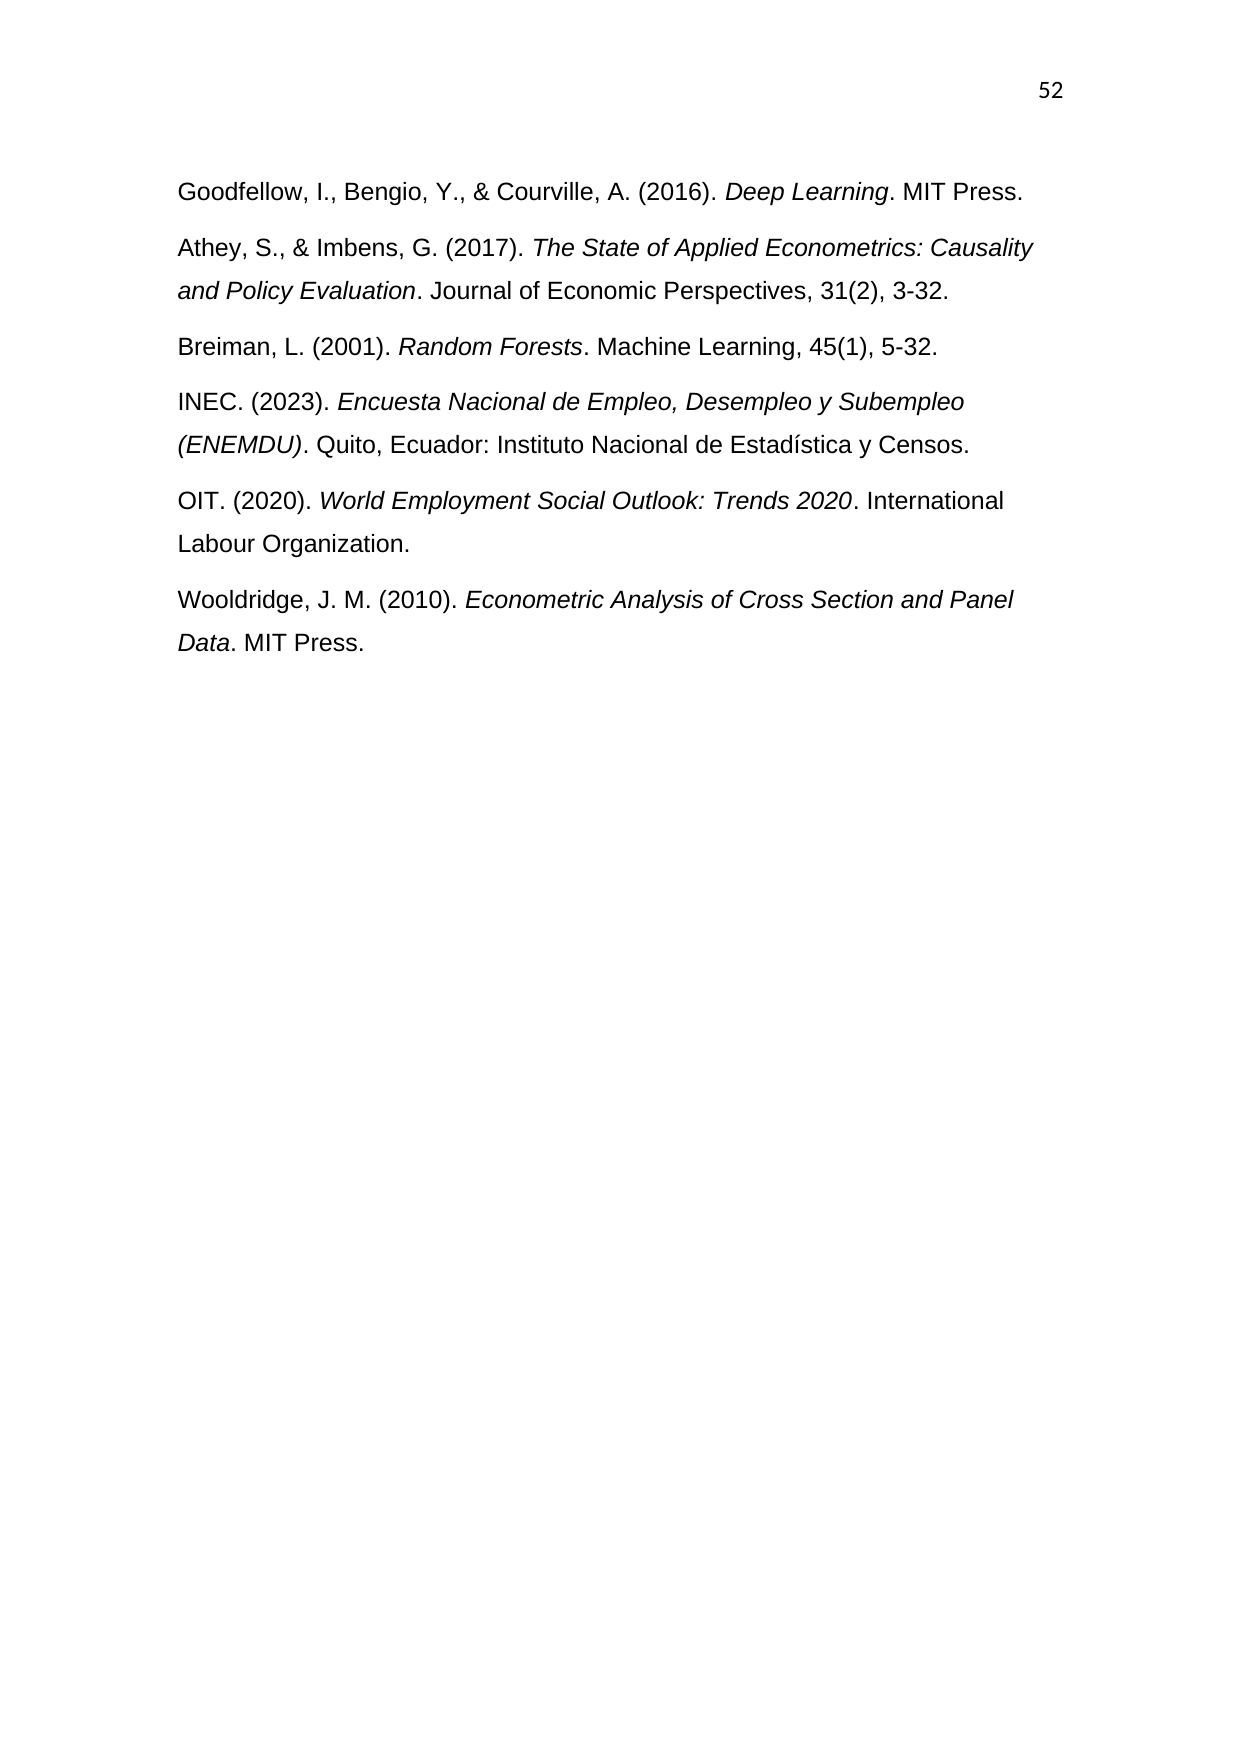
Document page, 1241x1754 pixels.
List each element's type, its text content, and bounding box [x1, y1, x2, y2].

text INEC. (2023). Encuesta Nacional de Empleo, Desempleo y Subempleo (ENEMDU). Quito, Ecuador: Instituto Nacional de Estadística y Censos. [177, 387, 1063, 459]
text Breiman, L. (2001). Random Forests. Machine Learning, 45(1), 5-32. [177, 332, 1063, 360]
text Goodfellow, I., Bengio, Y., & Courville, A. (2016). Deep Learning. MIT Press. [177, 177, 1063, 206]
text OIT. (2020). World Employment Social Outlook: Trends 2020. International Labour Organization. [177, 486, 1063, 558]
text Wooldridge, J. M. (2010). Econometric Analysis of Cross Section and Panel Data. MIT Press. [177, 585, 1063, 657]
text Athey, S., & Imbens, G. (2017). The State of Applied Econometrics: Causality and Policy Evaluation. Journal of Economic Perspectives, 31(2), 3-32. [177, 233, 1063, 305]
